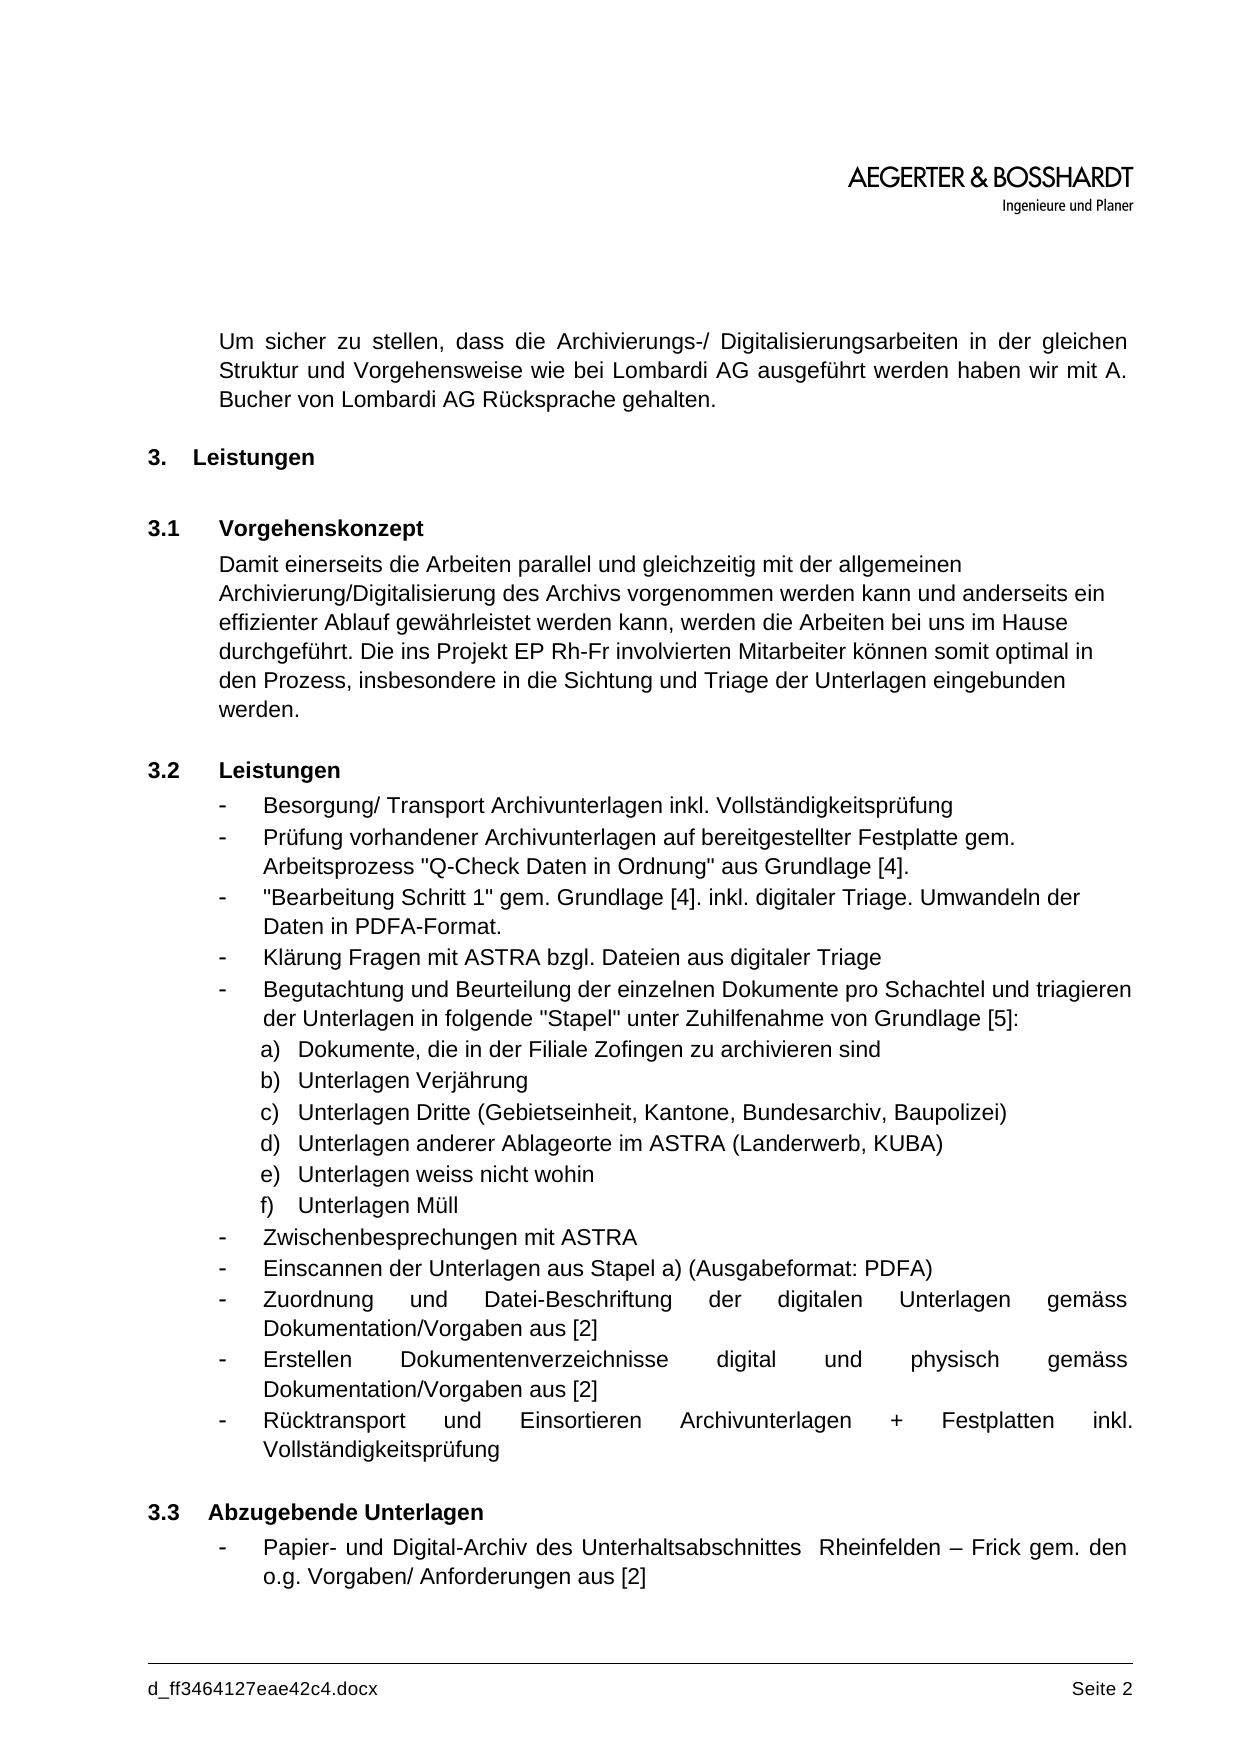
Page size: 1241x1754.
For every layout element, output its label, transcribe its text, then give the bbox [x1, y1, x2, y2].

subtitle Vorgehenskonzept [148, 512, 1128, 542]
list Papier- und Digital-Archiv des Unterhaltsabschnittes Rheinfelden – Frick gem. den o.g. Vorgaben/ Anforderungen aus [2] [218, 1531, 1128, 1589]
list Unterlagen Dritte (Gebietseinheit, Kantone, Bundesarchiv, Baupolizei) [260, 1096, 1128, 1125]
list Zuordnung und Datei-Beschriftung der digitalen Unterlagen gemäss Dokumentation/Vorgaben aus [2] [218, 1283, 1128, 1342]
list Besorgung/ Transport Archivunterlagen inkl. Vollständigkeitsprüfung [218, 789, 1128, 819]
picture [847, 166, 1134, 215]
text Klärung Fragen mit ASTRA bzgl. Dateien aus digitaler Triage [218, 942, 1134, 971]
text Begutachtung und Beurteilung der einzelnen Dokumente pro Schachtel und triagieren der Unterlagen in folgende "Stapel" unter Zuhilfenahme von Grundlage [5]: [218, 973, 1134, 1031]
list Erstellen Dokumentenverzeichnisse digital und physisch gemäss Dokumentation/Vorgaben aus [2] [218, 1344, 1128, 1402]
subtitle Leistungen [148, 442, 1128, 471]
text Damit einerseits die Arbeiten parallel und gleichzeitig mit der allgemeinen Archivierung/Digitalisierung des Archivs vorgenommen werden kann und anderseits ein effizienter Ablauf gewährleistet werden kann, werden die Arbeiten bei uns im Hause durchgeführt. Die ins Projekt EP Rh-Fr involvierten Mitarbeiter können somit optimal in den Prozess, insbesondere in die Sichtung und Triage der Unterlagen eingebunden werden. [218, 548, 1128, 723]
text Um sicher zu stellen, dass die Archivierungs-/ Digitalisierungsarbeiten in der gleichen Struktur und Vorgehensweise wie bei Lombardi AG ausgeführt werden haben wir mit A. Bucher von Lombardi AG Rücksprache gehalten. [218, 325, 1128, 412]
list Unterlagen anderer Ablageorte im ASTRA (Landerwerb, KUBA) [260, 1127, 1128, 1156]
list Dokumente, die in der Filiale Zofingen zu archivieren sind [260, 1033, 1128, 1062]
text Zwischenbesprechungen mit ASTRA [218, 1221, 1134, 1250]
subtitle Leistungen [148, 754, 1128, 783]
text Prüfung vorhandener Archivunterlagen auf bereitgestellter Festplatte gem. Arbeitsprozess "Q-Check Daten in Ordnung" aus Grundlage [4]. [218, 821, 1134, 879]
text Rücktransport und Einsortieren Archivunterlagen + Festplatten inkl. Vollständigkeitsprüfung [218, 1404, 1134, 1462]
text "Bearbeitung Schritt 1" gem. Grundlage [4]. inkl. digitaler Triage. Umwandeln der Daten in PDFA-Format. [218, 881, 1134, 939]
list Unterlagen Müll [260, 1189, 1128, 1219]
subtitle Abzugebende Unterlagen [148, 1496, 1128, 1525]
list Unterlagen weiss nicht wohin [260, 1158, 1128, 1187]
text Einscannen der Unterlagen aus Stapel a) (Ausgabeformat: PDFA) [218, 1252, 1134, 1281]
list Unterlagen Verjährung [260, 1064, 1128, 1094]
